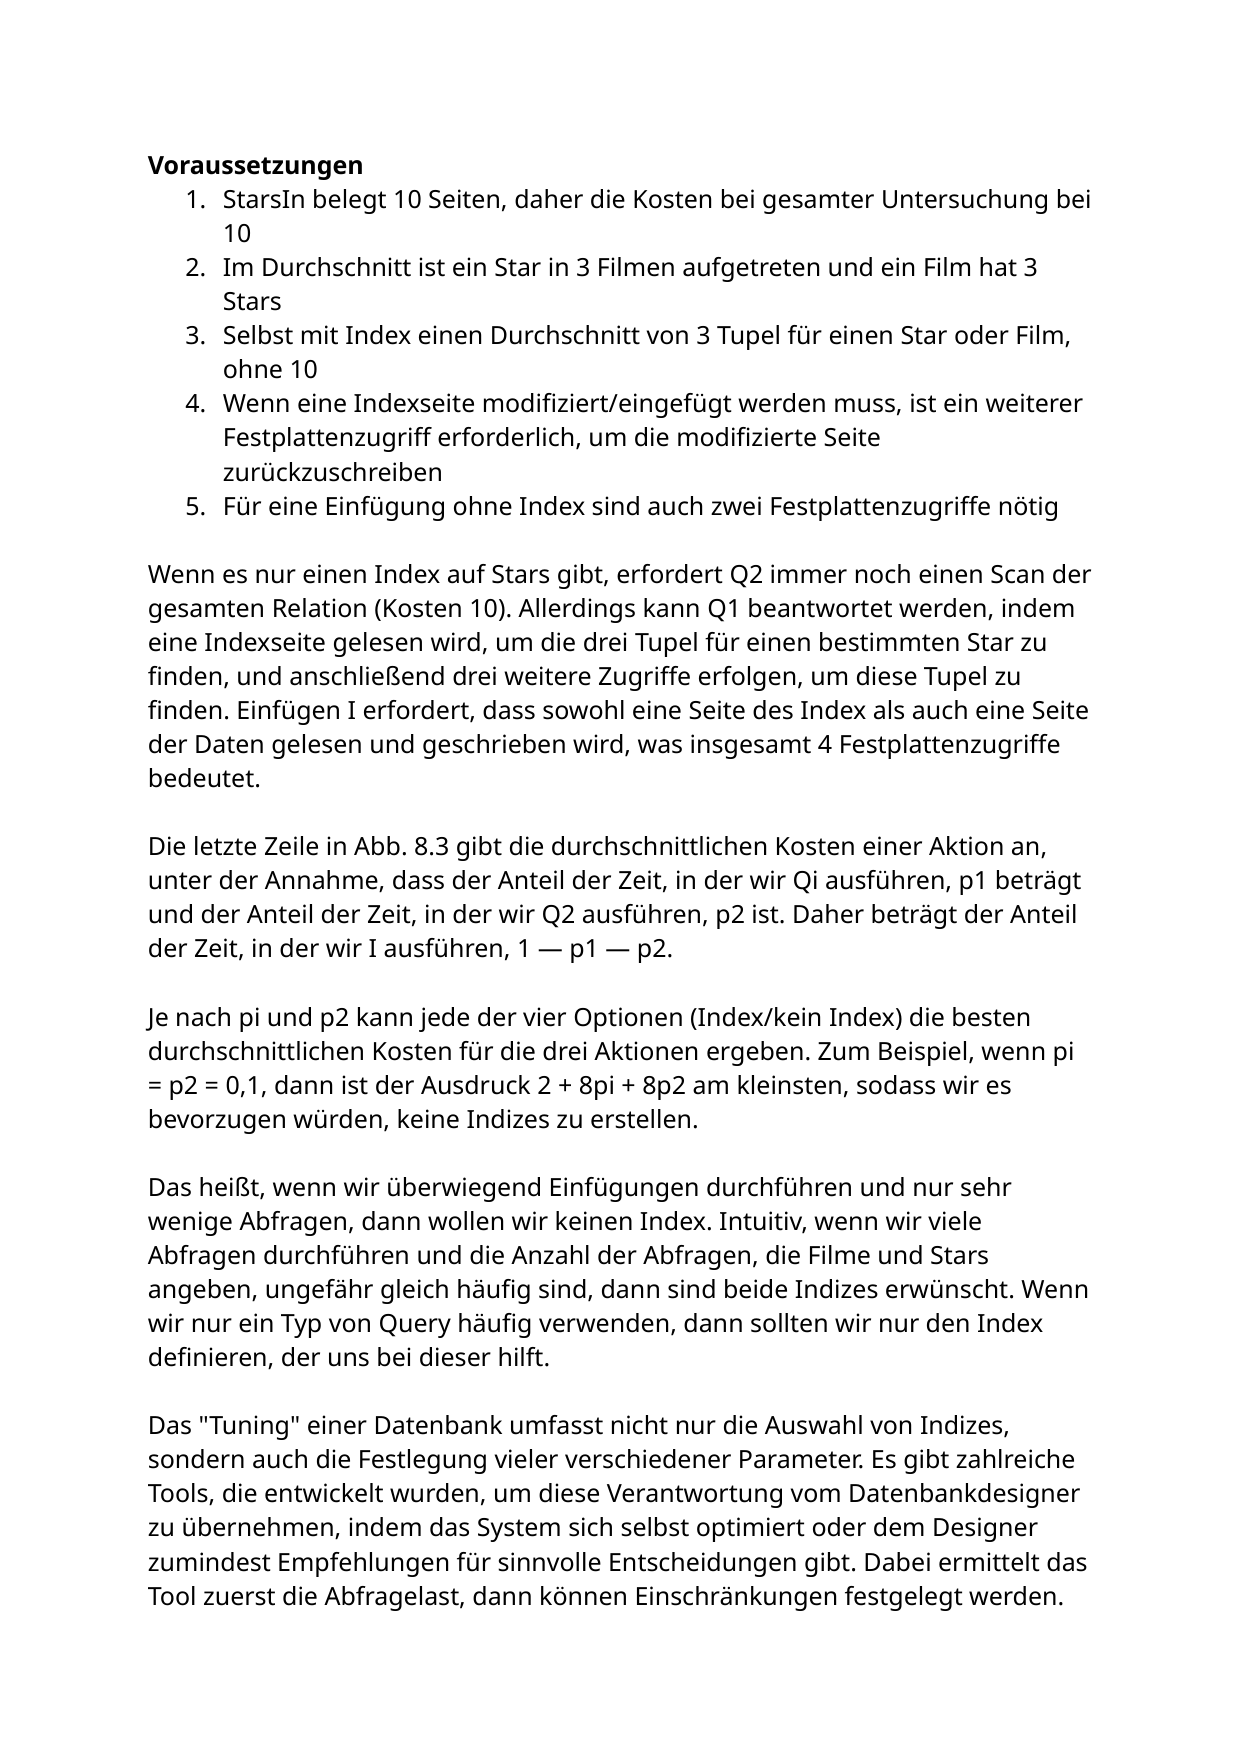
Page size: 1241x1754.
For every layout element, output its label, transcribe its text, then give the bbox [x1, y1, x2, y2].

list Wenn eine Indexseite modifiziert/eingefügt werden muss, ist ein weiterer Festplattenzugriff erforderlich, um die modifizierte Seite zurückzuschreiben [185, 386, 1093, 488]
text Das heißt, wenn wir überwiegend Einfügungen durchführen und nur sehr wenige Abfragen, dann wollen wir keinen Index. Intuitiv, wenn wir viele Abfragen durchführen und die Anzahl der Abfragen, die Filme und Stars angeben, ungefähr gleich häufig sind, dann sind beide Indizes erwünscht. Wenn wir nur ein Typ von Query häufig verwenden, dann sollten wir nur den Index definieren, der uns bei dieser hilft. [148, 1169, 1093, 1374]
list StarsIn belegt 10 Seiten, daher die Kosten bei gesamter Untersuchung bei 10 [185, 182, 1093, 250]
text Die letzte Zeile in Abb. 8.3 gibt die durchschnittlichen Kosten einer Aktion an, unter der Annahme, dass der Anteil der Zeit, in der wir Qi ausführen, p1 beträgt und der Anteil der Zeit, in der wir Q2 ausführen, p2 ist. Daher beträgt der Anteil der Zeit, in der wir I ausführen, 1 — p1 — p2. [148, 829, 1093, 965]
list Für eine Einfügung ohne Index sind auch zwei Festplattenzugriffe nötig [185, 488, 1093, 522]
text Je nach pi und p2 kann jede der vier Optionen (Index/kein Index) die besten durchschnittlichen Kosten für die drei Aktionen ergeben. Zum Beispiel, wenn pi = p2 = 0,1, dann ist der Ausdruck 2 + 8pi + 8p2 am kleinsten, sodass wir es bevorzugen würden, keine Indizes zu erstellen. [148, 999, 1093, 1135]
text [148, 1408, 1093, 1612]
list Im Durchschnitt ist ein Star in 3 Filmen aufgetreten und ein Film hat 3 Stars [185, 250, 1093, 318]
text Wenn es nur einen Index auf Stars gibt, erfordert Q2 immer noch einen Scan der gesamten Relation (Kosten 10). Allerdings kann Q1 beantwortet werden, indem eine Indexseite gelesen wird, um die drei Tupel für einen bestimmten Star zu finden, und anschließend drei weitere Zugriffe erfolgen, um diese Tupel zu finden. Einfügen I erfordert, dass sowohl eine Seite des Index als auch eine Seite der Daten gelesen und geschrieben wird, was insgesamt 4 Festplattenzugriffe bedeutet. [148, 556, 1093, 795]
text Voraussetzungen [148, 148, 1093, 182]
list Selbst mit Index einen Durchschnitt von 3 Tupel für einen Star oder Film, ohne 10 [185, 318, 1093, 386]
